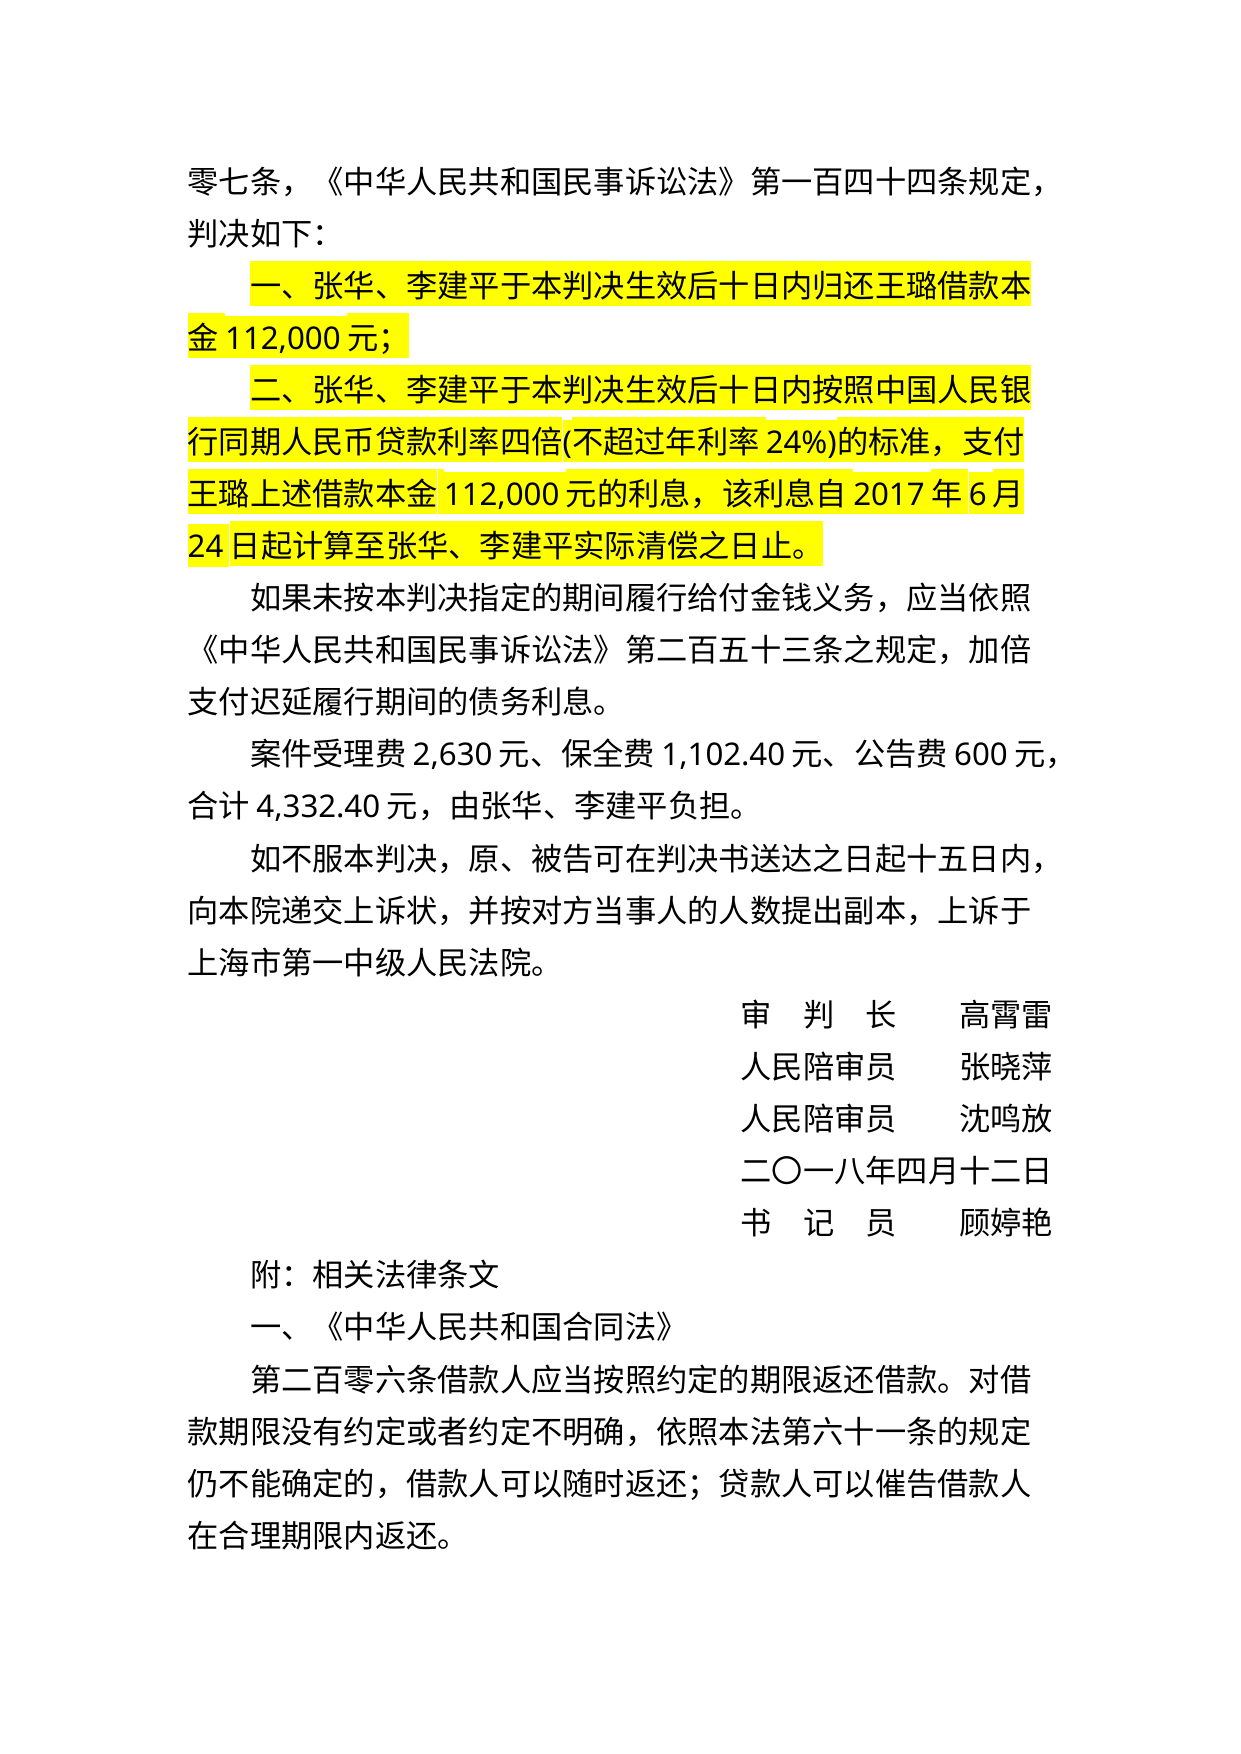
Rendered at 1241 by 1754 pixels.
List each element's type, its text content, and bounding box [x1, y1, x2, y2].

text 人民陪审员 沈鸣放 [187, 1087, 1053, 1139]
text 二〇一八年四月十二日 [187, 1139, 1053, 1192]
text 如果未按本判决指定的期间履行给付金钱义务，应当依照《中华人民共和国民事诉讼法》第二百五十三条之规定，加倍支付迟延履行期间的债务利息。 [187, 567, 1053, 723]
text 一、张华、李建平于本判决生效后十日内归还王璐借款本金112,000元； [187, 254, 1053, 358]
text 人民陪审员 张晓萍 [187, 1035, 1053, 1087]
text 附：相关法律条文 [187, 1244, 1053, 1296]
text 审 判 长 高霄雷 [187, 983, 1053, 1035]
text 如不服本判决，原、被告可在判决书送达之日起十五日内，向本院递交上诉状，并按对方当事人的人数提出副本，上诉于上海市第一中级人民法院。 [187, 827, 1053, 983]
text 书 记 员 顾婷艳 [187, 1192, 1053, 1244]
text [187, 150, 1053, 254]
text 第二百零六条借款人应当按照约定的期限返还借款。对借款期限没有约定或者约定不明确，依照本法第六十一条的规定仍不能确定的，借款人可以随时返还；贷款人可以催告借款人在合理期限内返还。 [187, 1348, 1053, 1556]
text 一、《中华人民共和国合同法》 [187, 1296, 1053, 1348]
text 二、张华、李建平于本判决生效后十日内按照中国人民银行同期人民币贷款利率四倍(不超过年利率24%)的标准，支付王璐上述借款本金112,000元的利息，该利息自2017年6月24日起计算至张华、李建平实际清偿之日止。 [187, 358, 1053, 567]
text 案件受理费2,630元、保全费1,102.40元、公告费600元，合计4,332.40元，由张华、李建平负担。 [187, 723, 1053, 827]
